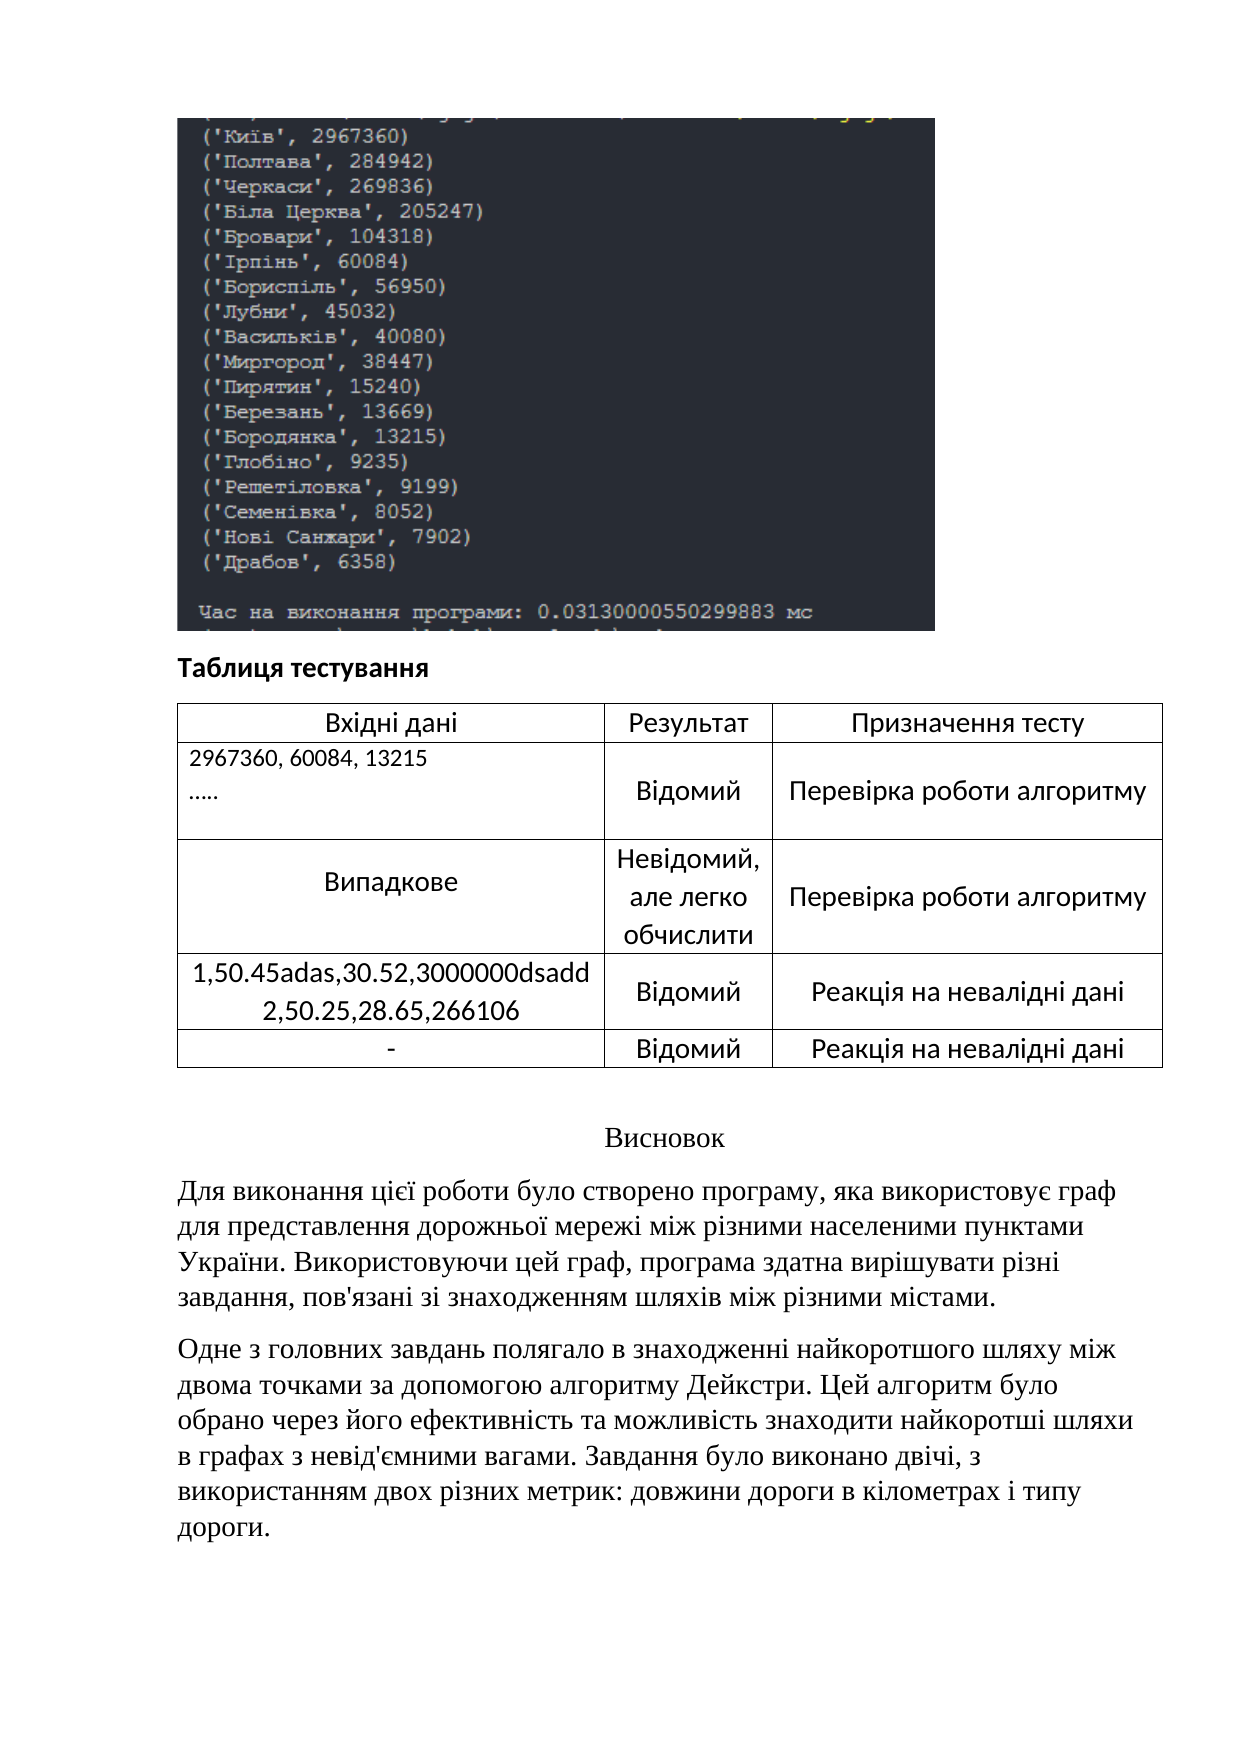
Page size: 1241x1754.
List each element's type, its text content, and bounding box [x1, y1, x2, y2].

table_cell Перевірка роботи алгоритму [773, 840, 1162, 953]
table_cell 2967360, 60084, 13215 ….. [178, 743, 604, 839]
picture [177, 118, 935, 631]
text Для виконання цієї роботи було створено програму, яка використовує граф для представлення дорожньої мережі між різними населеними пунктами України. Використовуючи цей граф, програма здатна вирішувати різні завдання, пов'язані зі знаходженням шляхів між різними містами. [177, 1173, 1152, 1313]
table_header Результат [605, 704, 772, 742]
text Одне з головних завдань полягало в знаходженні найкоротшого шляху між двома точками за допомогою алгоритму Дейкстри. Цей алгоритм було обрано через його ефективність та можливість знаходити найкоротші шляхи в графах з невід'ємними вагами. Завдання було виконано двічі, з використанням двох різних метрик: довжини дороги в кілометрах і типу дороги. [177, 1331, 1152, 1542]
table_cell Відомий [605, 1030, 772, 1067]
text Висновок [177, 1120, 1152, 1154]
text Таблиця тестування [177, 649, 1152, 684]
table_cell Реакція на невалідні дані [773, 954, 1162, 1029]
table_cell Відомий [605, 954, 772, 1029]
table_cell Відомий [605, 743, 772, 839]
table_cell Перевірка роботи алгоритму [773, 743, 1162, 839]
table_header Вхідні дані [178, 704, 604, 742]
table_cell - [178, 1030, 604, 1067]
table_cell Випадкове [178, 840, 604, 953]
table_cell 1,50.45adas,30.52,3000000dsadd 2,50.25,28.65,266106 [178, 954, 604, 1029]
table_header Призначення тесту [773, 704, 1162, 742]
table_cell Реакція на невалідні дані [773, 1030, 1162, 1067]
table_cell Невідомий, але легко обчислити [605, 840, 772, 953]
